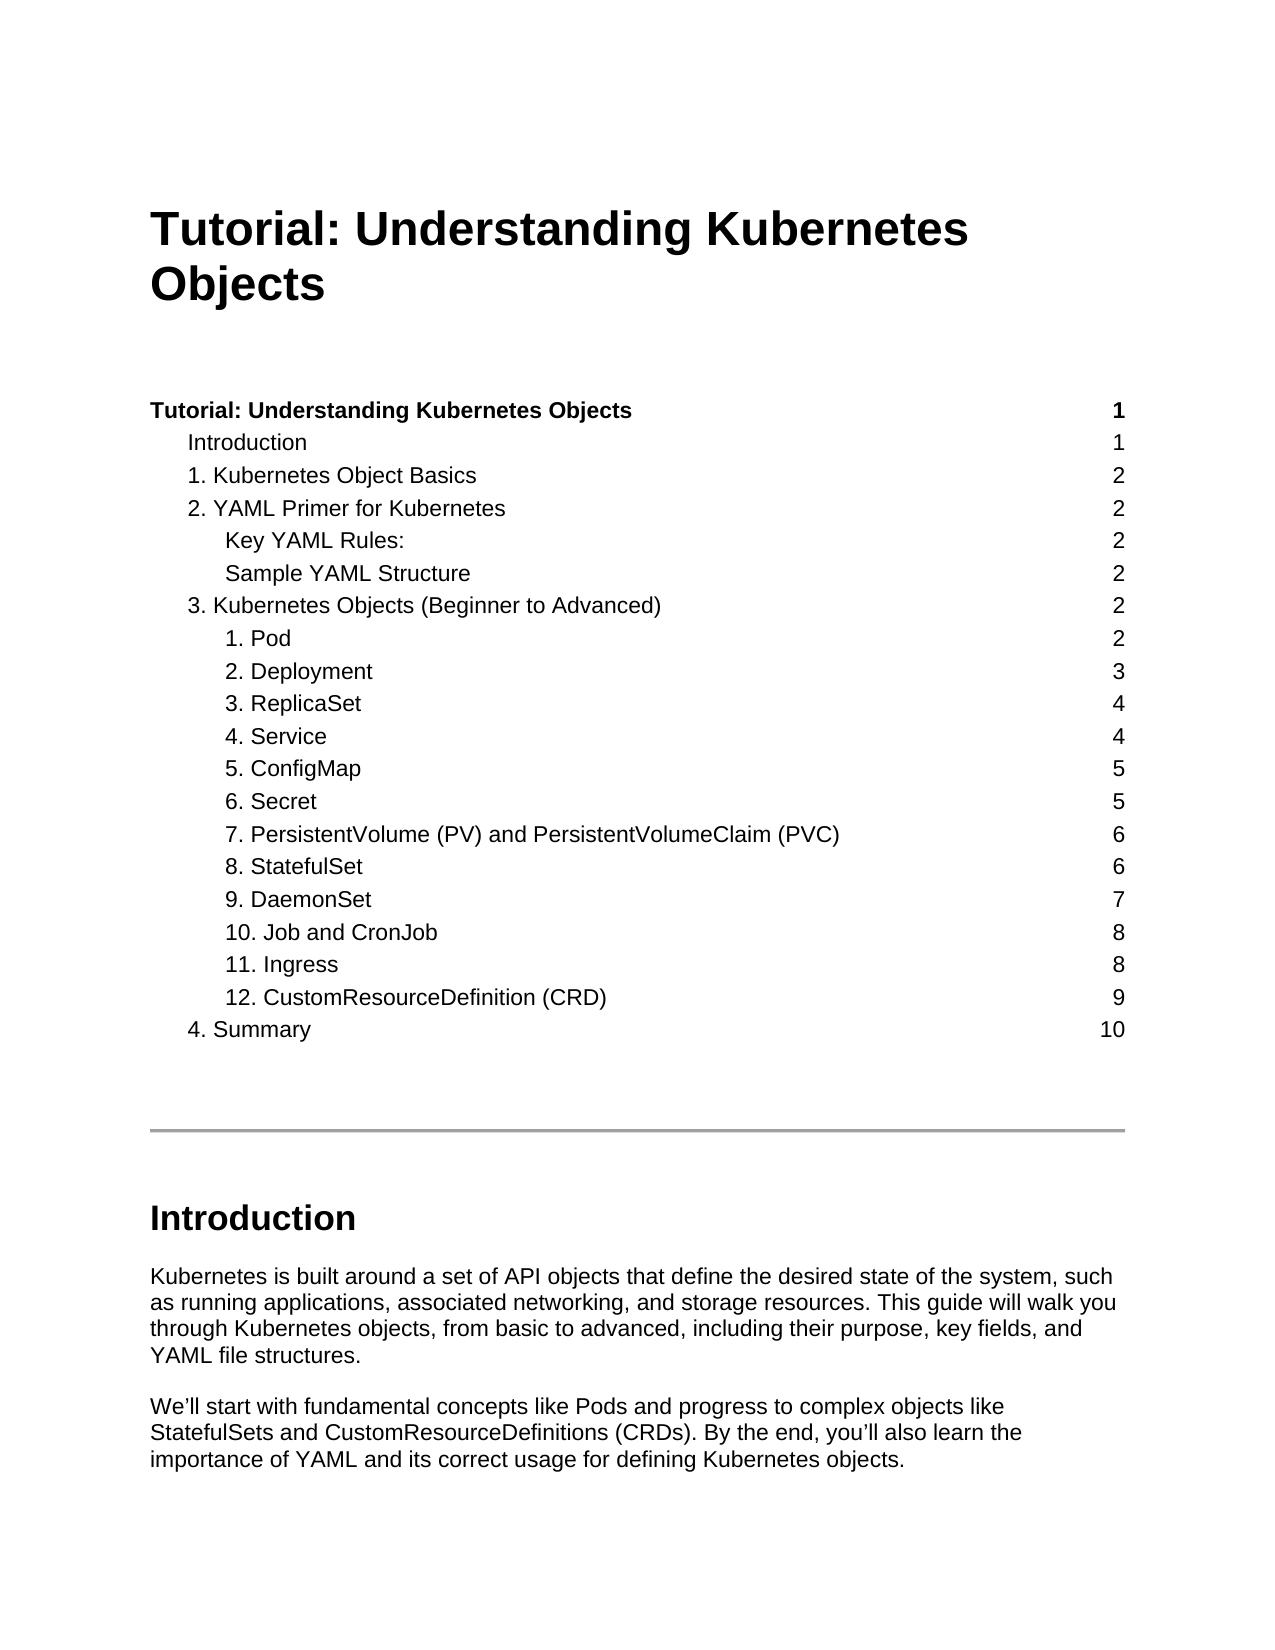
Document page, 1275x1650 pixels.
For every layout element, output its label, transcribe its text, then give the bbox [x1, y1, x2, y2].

text We’ll start with fundamental concepts like Pods and progress to complex objects like StatefulSets and CustomResourceDefinitions (CRDs). By the end, you’ll also learn the importance of YAML and its correct usage for defining Kubernetes objects. [150, 1393, 1125, 1472]
subtitle Introduction [150, 1197, 1125, 1238]
text Kubernetes is built around a set of API objects that define the desired state of the system, such as running applications, associated networking, and storage resources. This guide will walk you through Kubernetes objects, from basic to advanced, including their purpose, key fields, and YAML file structures. [150, 1263, 1125, 1368]
subtitle Tutorial: Understanding Kubernetes Objects [150, 200, 1125, 310]
